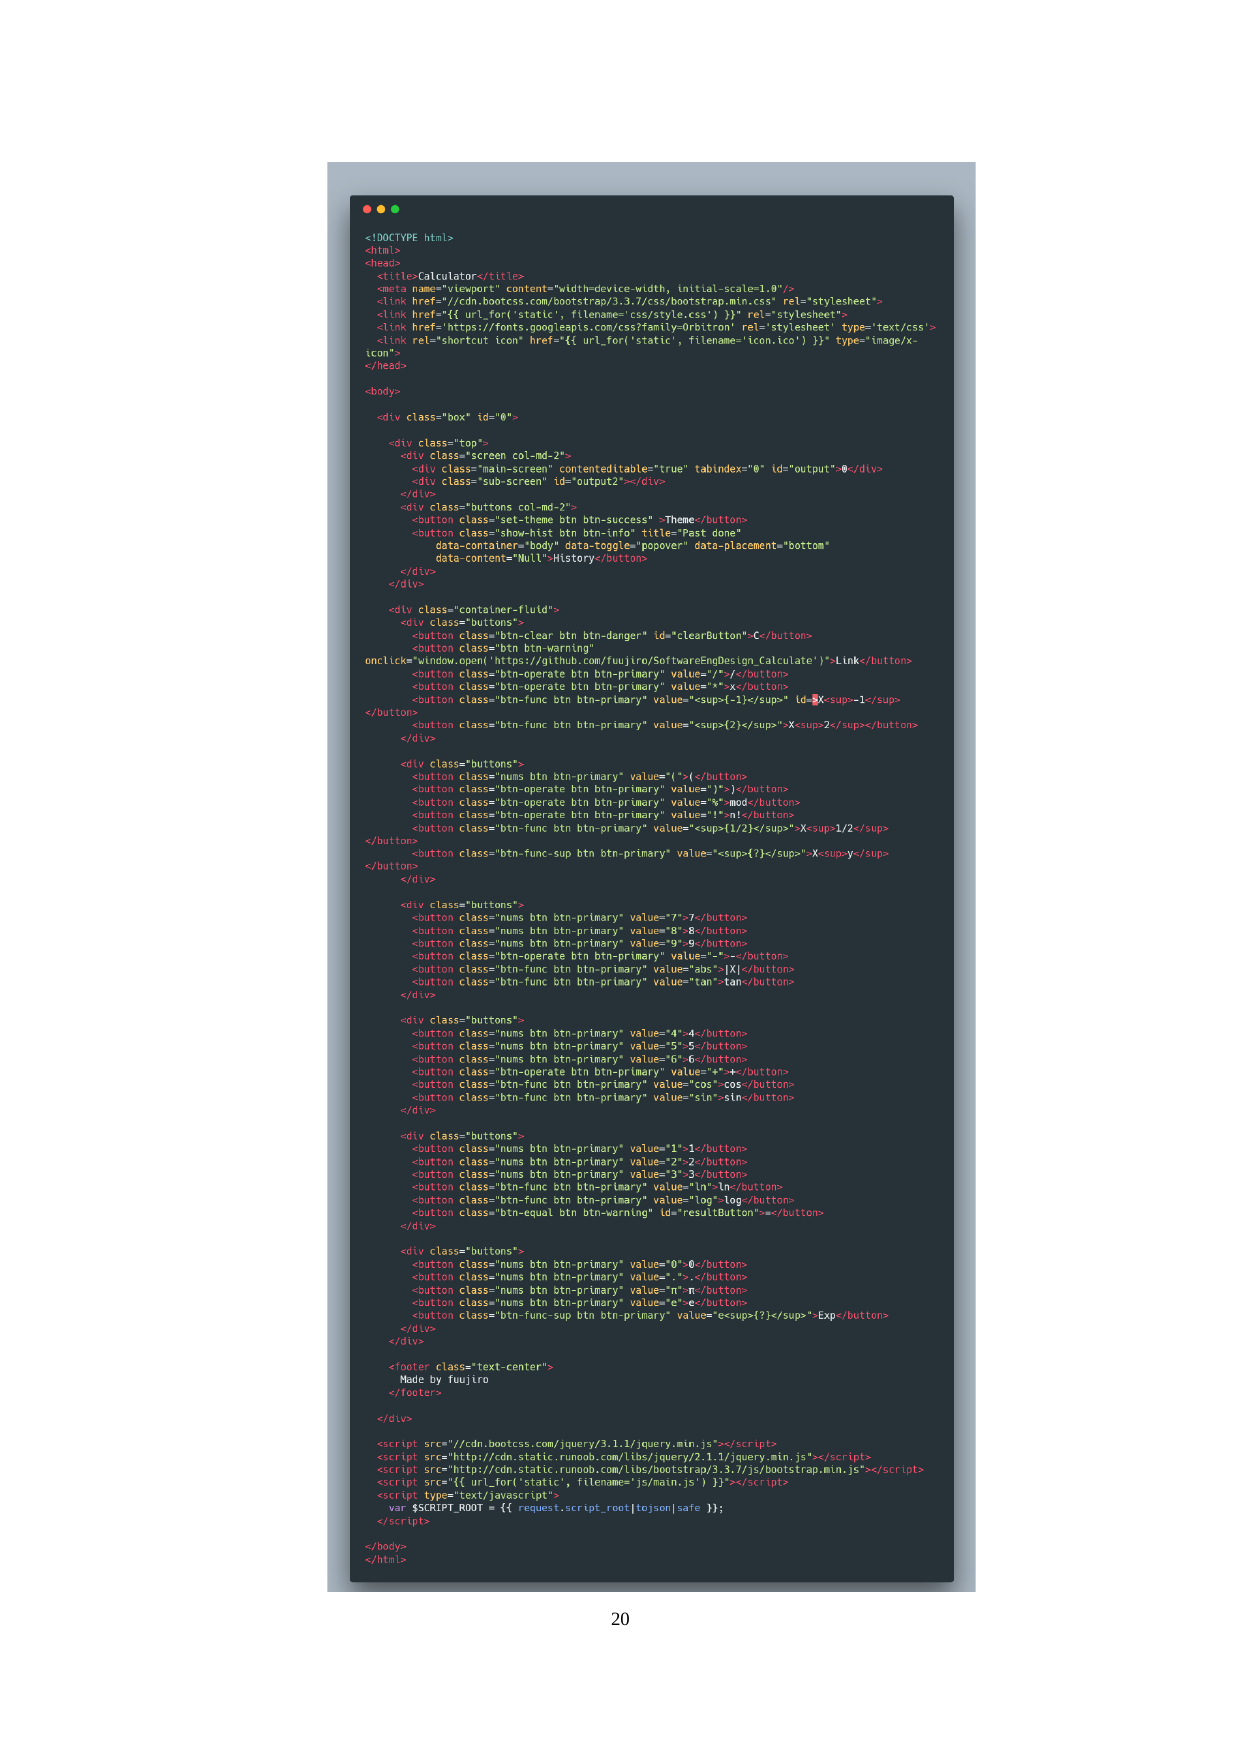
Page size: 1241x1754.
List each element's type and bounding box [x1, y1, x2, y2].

picture [327, 162, 976, 1592]
